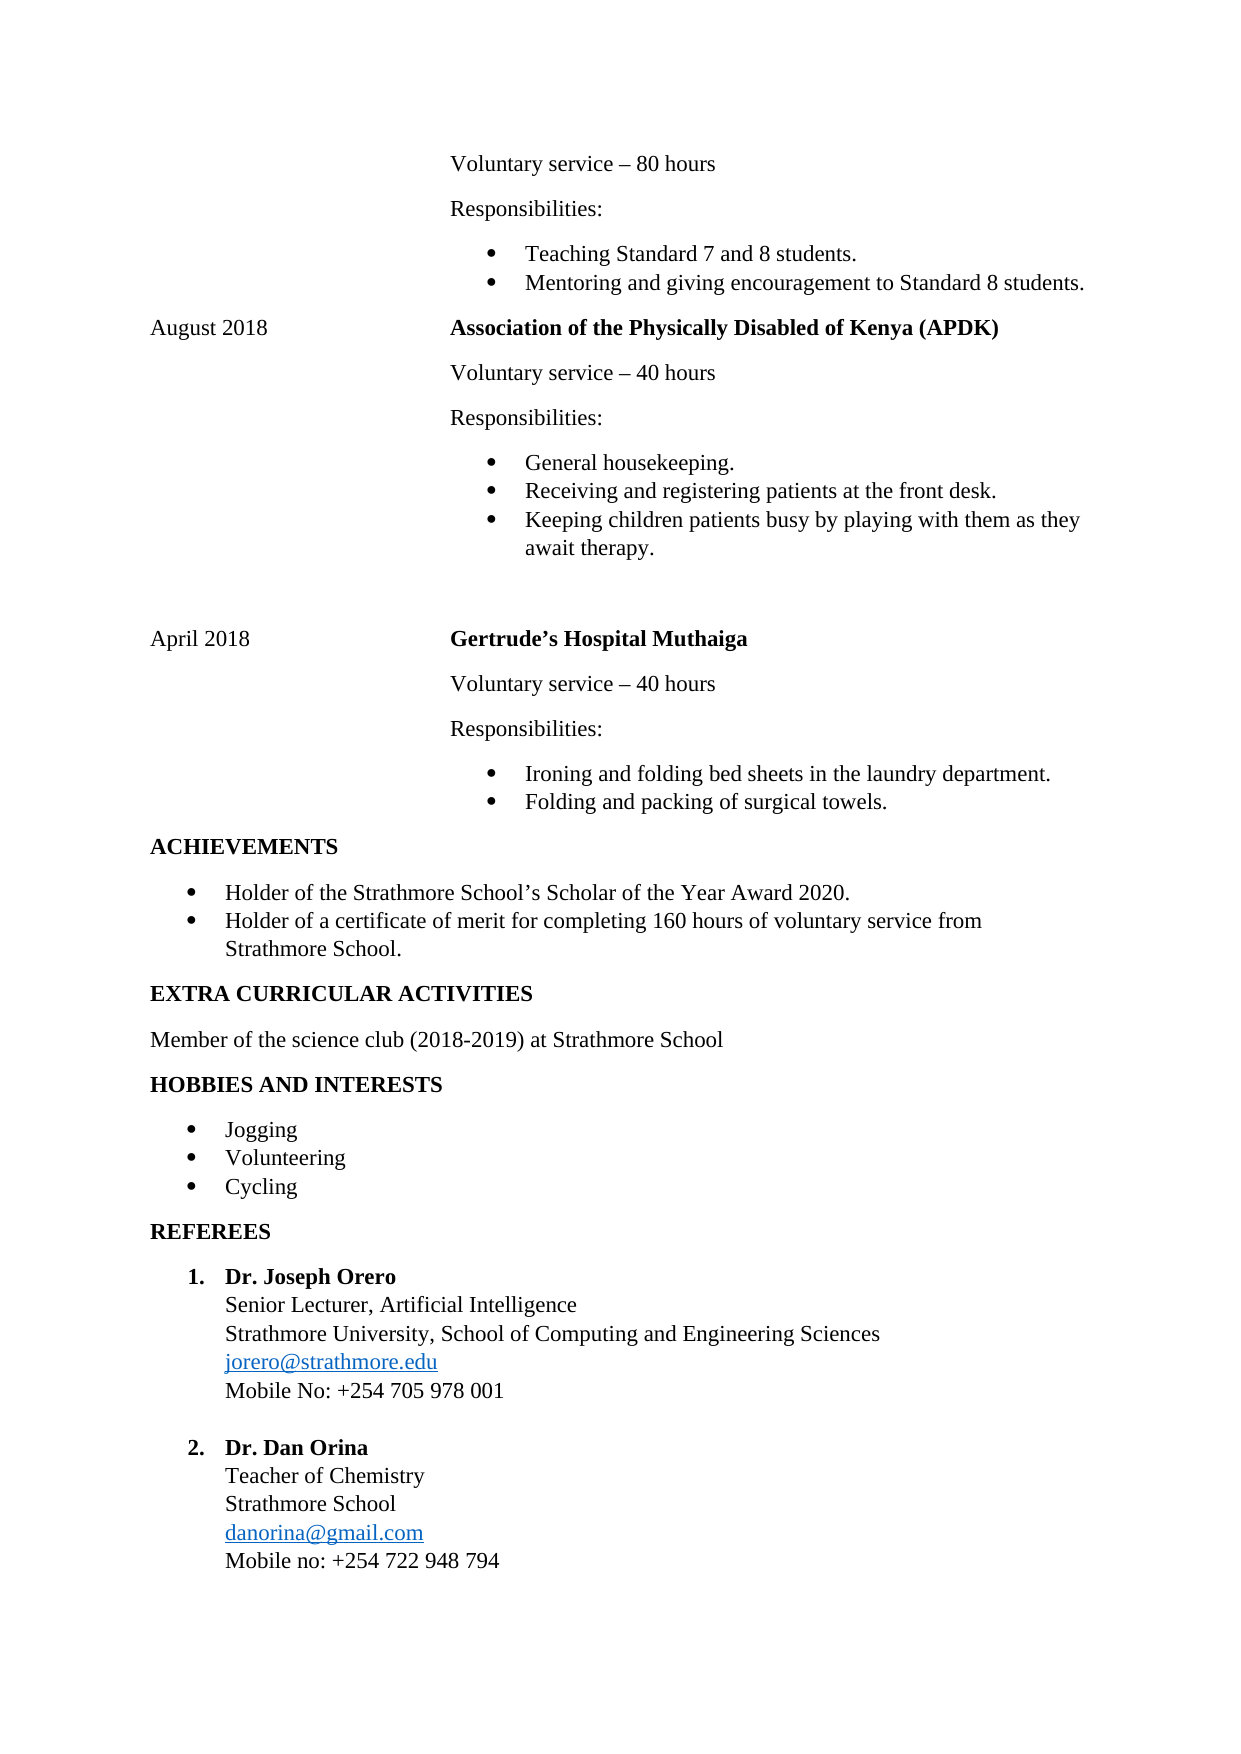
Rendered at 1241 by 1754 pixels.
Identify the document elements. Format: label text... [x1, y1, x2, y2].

list Folding and packing of surgical towels. [487, 788, 1090, 815]
list Teaching Standard 7 and 8 students. [487, 240, 1090, 267]
list Holder of the Strathmore School’s Scholar of the Year Award 2020. [187, 878, 1090, 905]
list Jogging [187, 1116, 1090, 1142]
text August 2018 Association of the Physically Disabled of Kenya (APDK) [150, 314, 1090, 340]
list Cycling [187, 1173, 1090, 1199]
list Mentoring and giving encouragement to Standard 8 students. [487, 269, 1090, 295]
list danorina@gmail.com [225, 1519, 1090, 1545]
list General housekeeping. [487, 449, 1090, 475]
text Responsibilities: [150, 715, 1090, 741]
text Voluntary service – 80 hours [150, 150, 1090, 176]
list Volunteering [187, 1144, 1090, 1171]
list Senior Lecturer, Artificial Intelligence [225, 1291, 1090, 1318]
text REFEREES [150, 1218, 1090, 1244]
list Mobile No: +254 705 978 001 [225, 1377, 1090, 1403]
list Holder of a certificate of merit for completing 160 hours of voluntary service from Strathmore School. [187, 907, 1090, 962]
list jorero@strathmore.edu [225, 1348, 1090, 1374]
list Teacher of Chemistry [225, 1462, 1090, 1488]
list Receiving and registering patients at the front desk. [487, 477, 1090, 504]
list Keeping children patients busy by playing with them as they await therapy. [487, 506, 1090, 561]
text EXTRA CURRICULAR ACTIVITIES [150, 981, 1090, 1007]
text Responsibilities: [150, 404, 1090, 430]
text April 2018 Gertrude’s Hospital Muthaiga [150, 624, 1090, 651]
list Ironing and folding bed sheets in the laundry department. [487, 760, 1090, 786]
list Mobile no: +254 722 948 794 [225, 1547, 1090, 1574]
list Dr. Dan Orina [187, 1433, 1090, 1460]
text HOBBIES AND INTERESTS [150, 1071, 1090, 1097]
text Voluntary service – 40 hours [150, 359, 1090, 385]
list Dr. Joseph Orero [187, 1263, 1090, 1289]
text Voluntary service – 40 hours [150, 670, 1090, 696]
text Responsibilities: [150, 195, 1090, 221]
text ACHIEVEMENTS [150, 833, 1090, 860]
list Strathmore University, School of Computing and Engineering Sciences [225, 1320, 1090, 1346]
text Member of the science club (2018-2019) at Strathmore School [150, 1026, 1090, 1052]
list Strathmore School [225, 1490, 1090, 1517]
